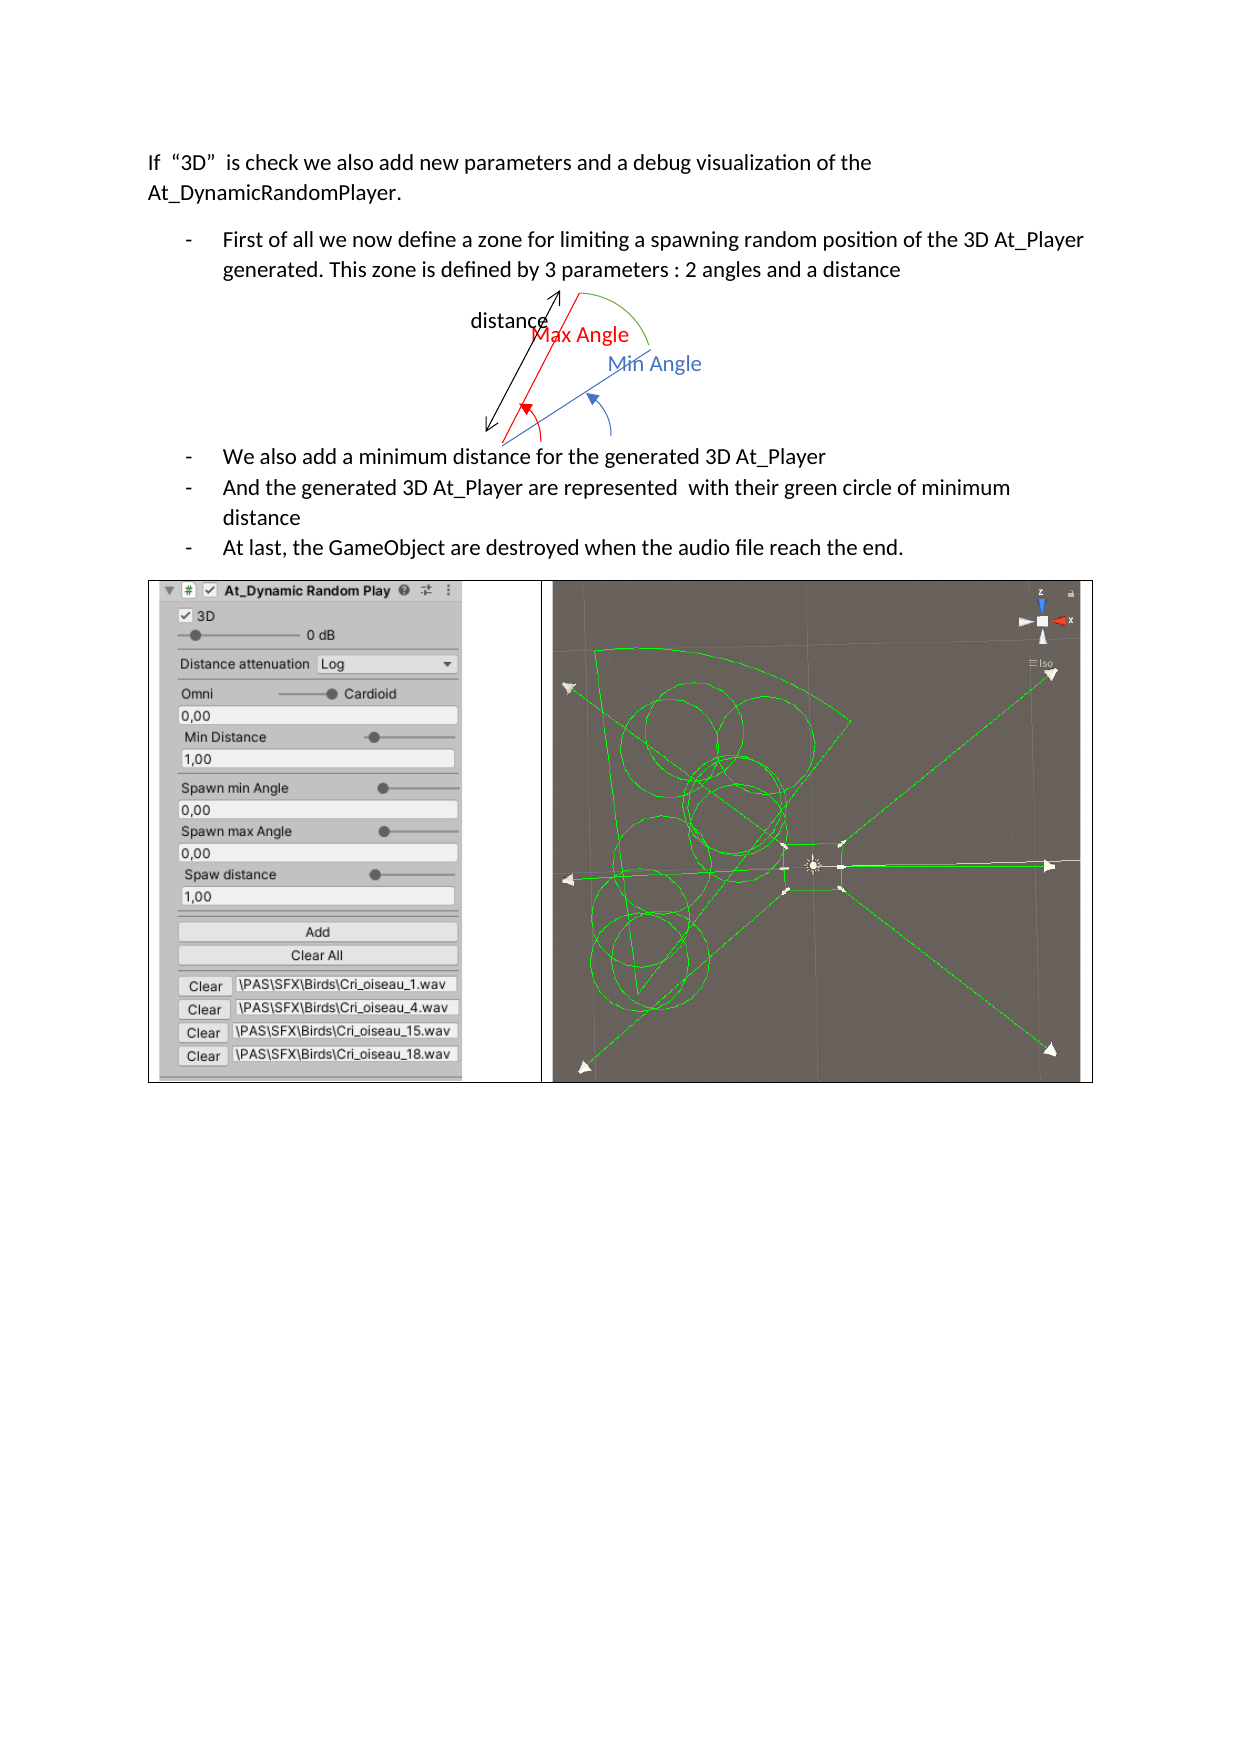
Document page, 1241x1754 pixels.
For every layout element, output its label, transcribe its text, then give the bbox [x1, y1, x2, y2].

picture [159, 581, 463, 1081]
table_header [542, 581, 552, 1082]
list At last, the GameObject are destroyed when the audio file reach the end. [185, 533, 1093, 561]
text If “3D” is check we also add new parameters and a debug visualization of the At_DynamicRandomPlayer. [148, 148, 1093, 206]
picture [552, 581, 1081, 1082]
list First of all we now define a zone for limiting a spawning random position of the 3D At_Player generated. This zone is defined by 3 parameters : 2 angles and a distance [185, 225, 1093, 283]
list And the generated 3D At_Player are represented with their green circle of minimum distance [185, 473, 1093, 531]
table_header [149, 581, 541, 1082]
list We also add a minimum distance for the generated 3D At_Player [185, 442, 1093, 470]
table_header [1081, 581, 1092, 1082]
